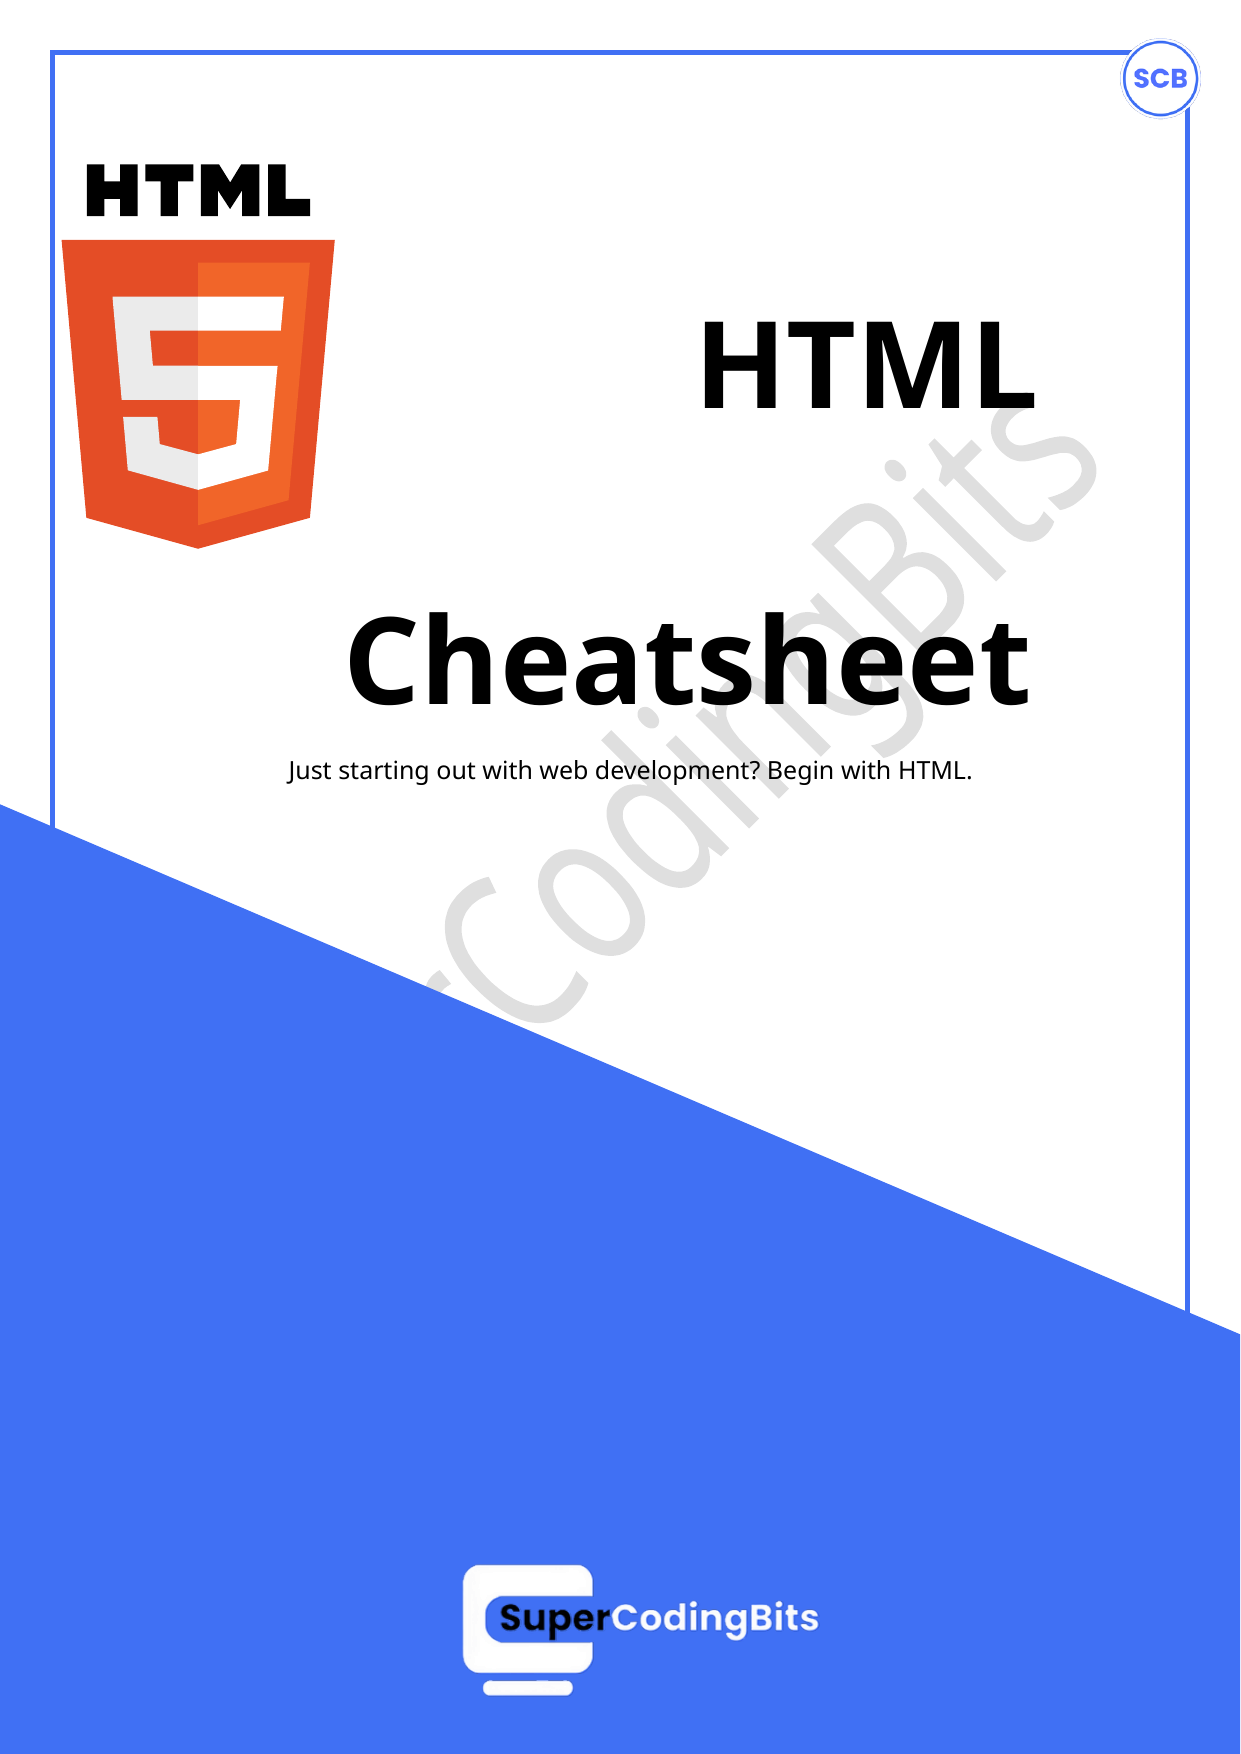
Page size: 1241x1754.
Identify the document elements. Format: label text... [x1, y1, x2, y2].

text Cheatsheet [344, 457, 1165, 740]
text Just starting out with web development? Begin with HTML. [288, 753, 1165, 787]
text HTML [288, 102, 1165, 444]
picture [1116, 33, 1207, 124]
picture [454, 1561, 830, 1698]
